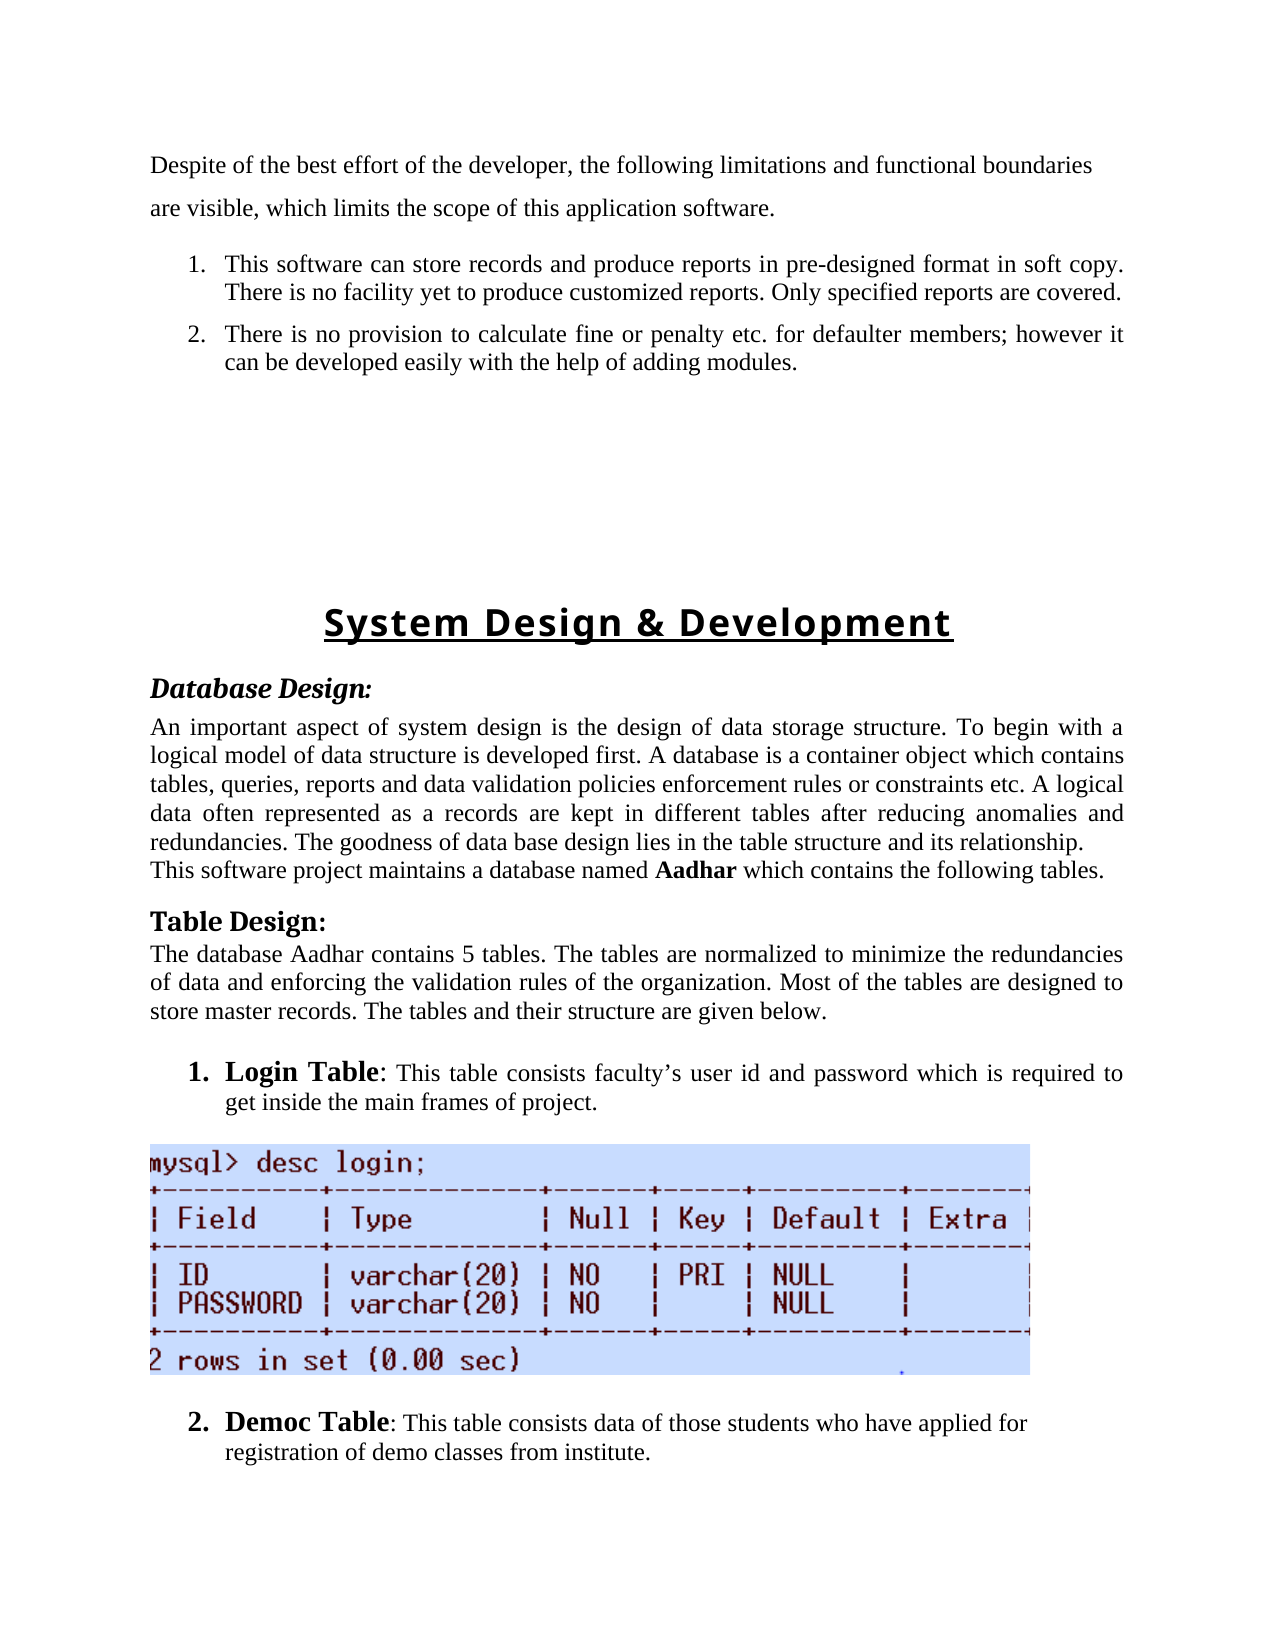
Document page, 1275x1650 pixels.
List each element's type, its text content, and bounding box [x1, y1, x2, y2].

subtitle Table Design: [150, 905, 1125, 939]
text System Design & Development [150, 596, 1125, 647]
text An important aspect of system design is the design of data storage structure. To begin with a logical model of data structure is developed first. A database is a container object which contains tables, queries, reports and data validation policies enforcement rules or constraints etc. A logical data often represented as a records are kept in different tables after reducing anomalies and redundancies. The goodness of data base design lies in the table structure and its relationship. [150, 712, 1125, 856]
list Login Table: This table consists faculty’s user id and password which is required to get inside the main frames of project. [187, 1054, 1125, 1116]
list There is no provision to calculate fine or penalty etc. for defaulter members; however it can be developed easily with the help of adding modules. [187, 319, 1125, 376]
subtitle Database Design: [150, 672, 1125, 706]
text The database Aadhar contains 5 tables. The tables are normalized to minimize the redundancies of data and enforcing the validation rules of the organization. Most of the tables are designed to store master records. The tables and their structure are given below. [150, 939, 1125, 1025]
list This software can store records and produce reports in pre-designed format in soft copy. There is no facility yet to produce customized reports. Only specified reports are covered. [187, 249, 1125, 306]
list Democ Table: This table consists data of those students who have applied for registration of demo classes from institute. [187, 1404, 1125, 1466]
text Despite of the best effort of the developer, the following limitations and functional boundaries are visible, which limits the scope of this application software. [150, 150, 1125, 222]
text This software project maintains a database named Aadhar which contains the following tables. [150, 856, 1125, 884]
picture [150, 1144, 1031, 1375]
